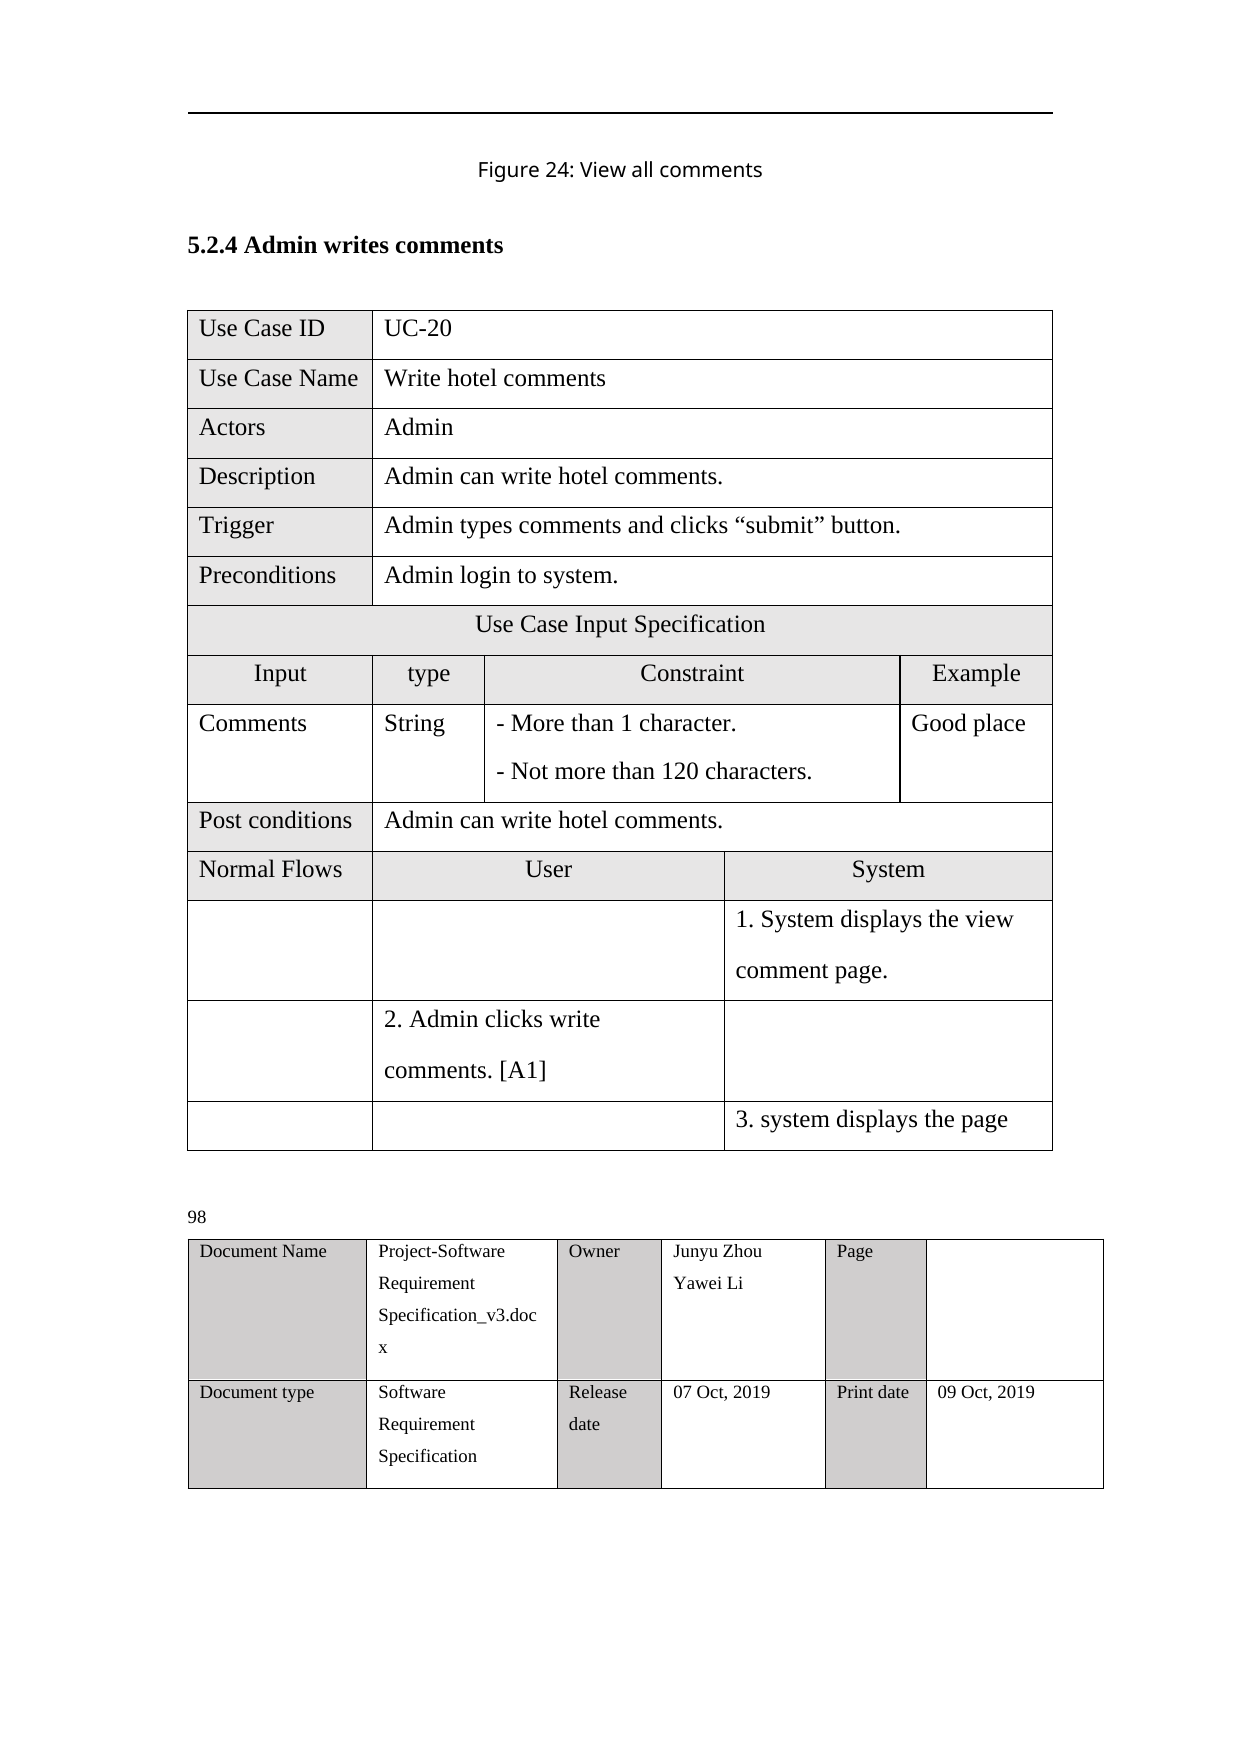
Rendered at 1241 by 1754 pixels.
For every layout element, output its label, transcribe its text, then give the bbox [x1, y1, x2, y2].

table_cell - More than 1 character. - Not more than 120 characters. [485, 705, 899, 802]
table_cell [188, 1001, 372, 1101]
table_cell Use Case Input Specification [188, 606, 1052, 655]
table_header UC-20 [373, 311, 1052, 359]
table_cell Post conditions [188, 803, 372, 851]
table_cell 2. Admin clicks write comments. [A1] [373, 1001, 724, 1101]
table_cell Admin login to system. [373, 557, 1052, 605]
table_cell User [373, 852, 724, 900]
table_cell Admin can write hotel comments. [373, 803, 1052, 851]
subtitle 5.2.4 Admin writes comments [187, 228, 1053, 262]
table_cell Comments [188, 705, 372, 802]
table_cell Constraint [485, 656, 899, 704]
table_cell [188, 1102, 372, 1150]
table_cell Admin can write hotel comments. [373, 459, 1052, 507]
table_cell Example [901, 656, 1052, 704]
table_cell [373, 1102, 724, 1150]
table_cell [373, 901, 724, 1000]
table_cell 1. System displays the view comment page. [725, 901, 1052, 1000]
table_cell Write hotel comments [373, 360, 1052, 408]
table_header Use Case ID [188, 311, 372, 359]
table_cell String [373, 705, 484, 802]
table_cell [725, 1001, 1052, 1101]
table_cell Preconditions [188, 557, 372, 605]
table_cell Admin [373, 409, 1052, 458]
table_cell Admin types comments and clicks “submit” button. [373, 508, 1052, 556]
table_cell Description [188, 459, 372, 507]
table_cell Input [188, 656, 372, 704]
text Figure 24: View all comments [187, 153, 1053, 187]
table_cell System [725, 852, 1052, 900]
table_cell Use Case Name [188, 360, 372, 408]
table_cell 3. system displays the page for inputting. [725, 1102, 1052, 1150]
table_cell Good place [901, 705, 1052, 802]
table_cell Actors [188, 409, 372, 458]
table_cell [188, 901, 372, 1000]
table_cell type [373, 656, 484, 704]
table_cell Normal Flows [188, 852, 372, 900]
table_cell Trigger [188, 508, 372, 556]
